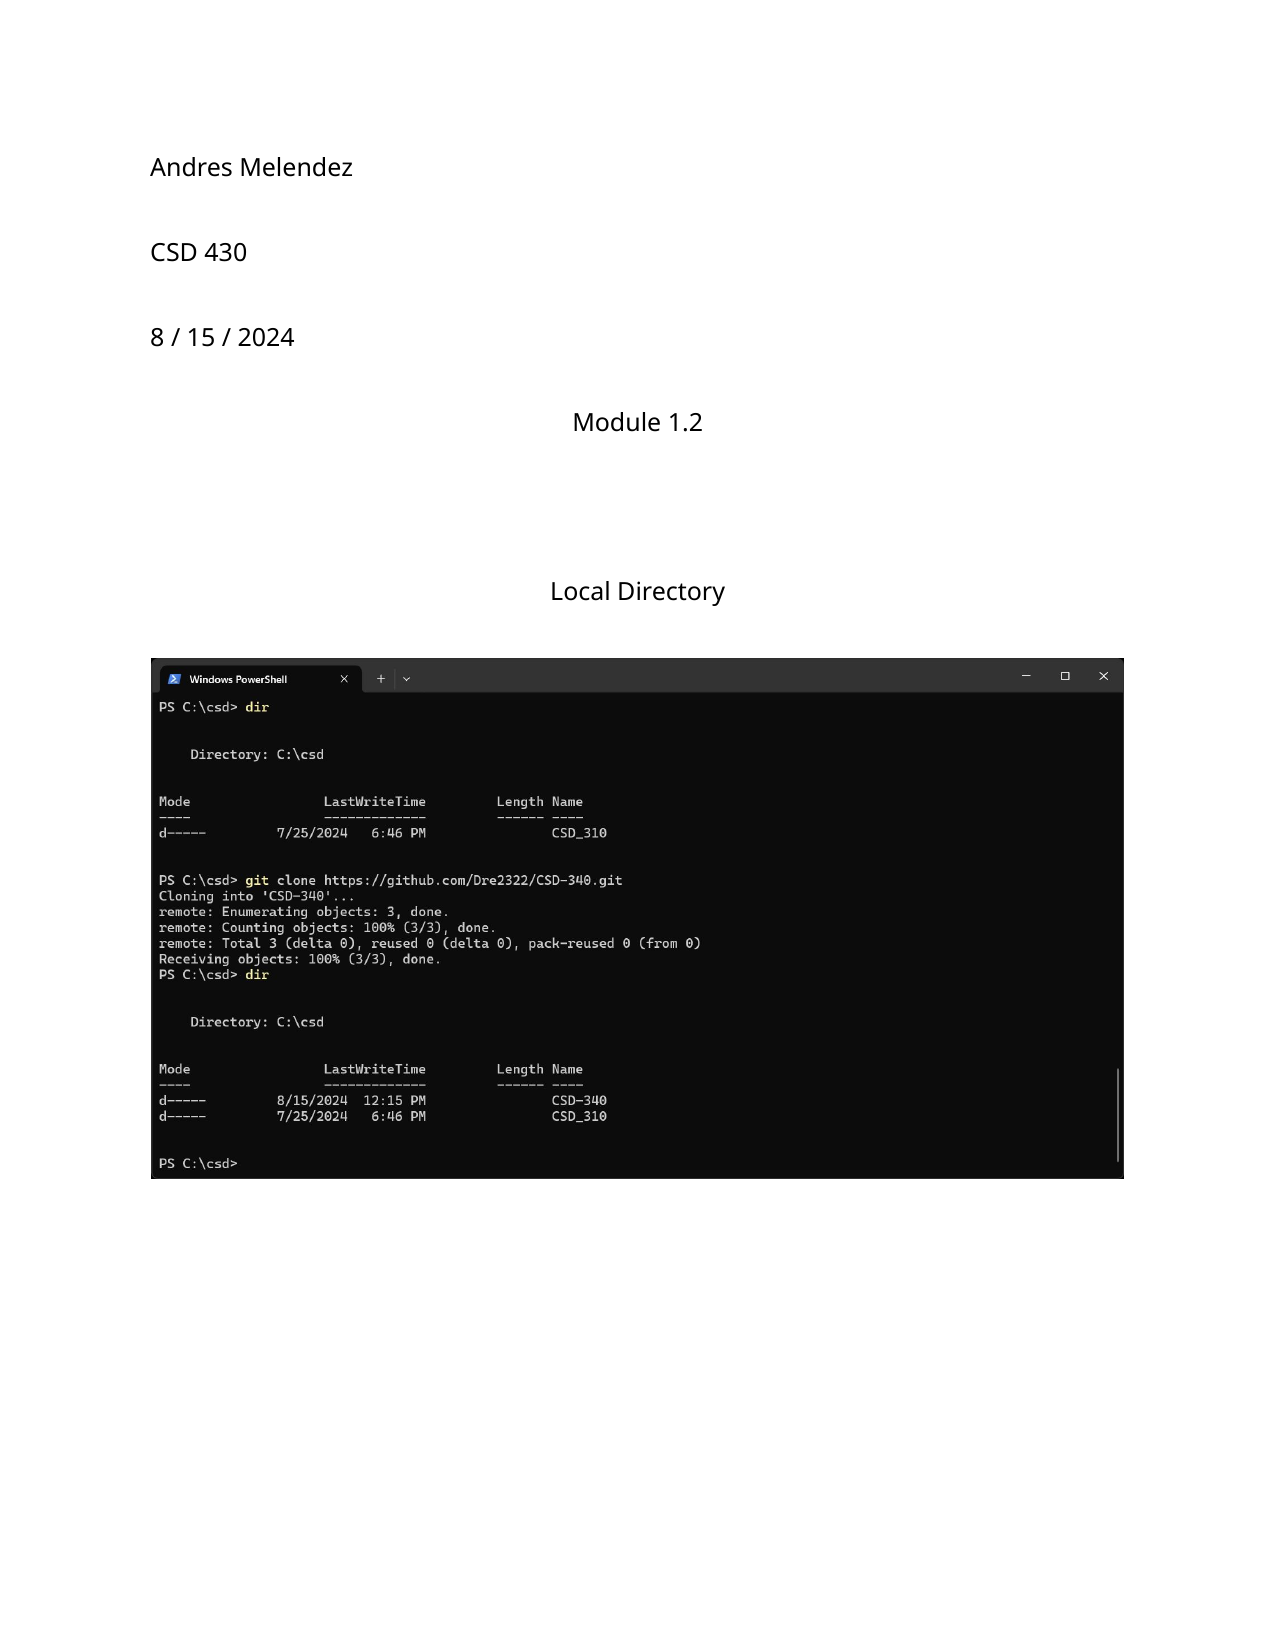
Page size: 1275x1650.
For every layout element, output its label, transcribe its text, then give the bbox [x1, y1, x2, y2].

text 8 / 15 / 2024 [150, 319, 1125, 354]
picture [151, 658, 1124, 1179]
text Andres Melendez [150, 150, 1125, 184]
text Module 1.2 [150, 404, 1125, 438]
text Local Directory [150, 574, 1125, 608]
text CSD 430 [150, 235, 1125, 269]
